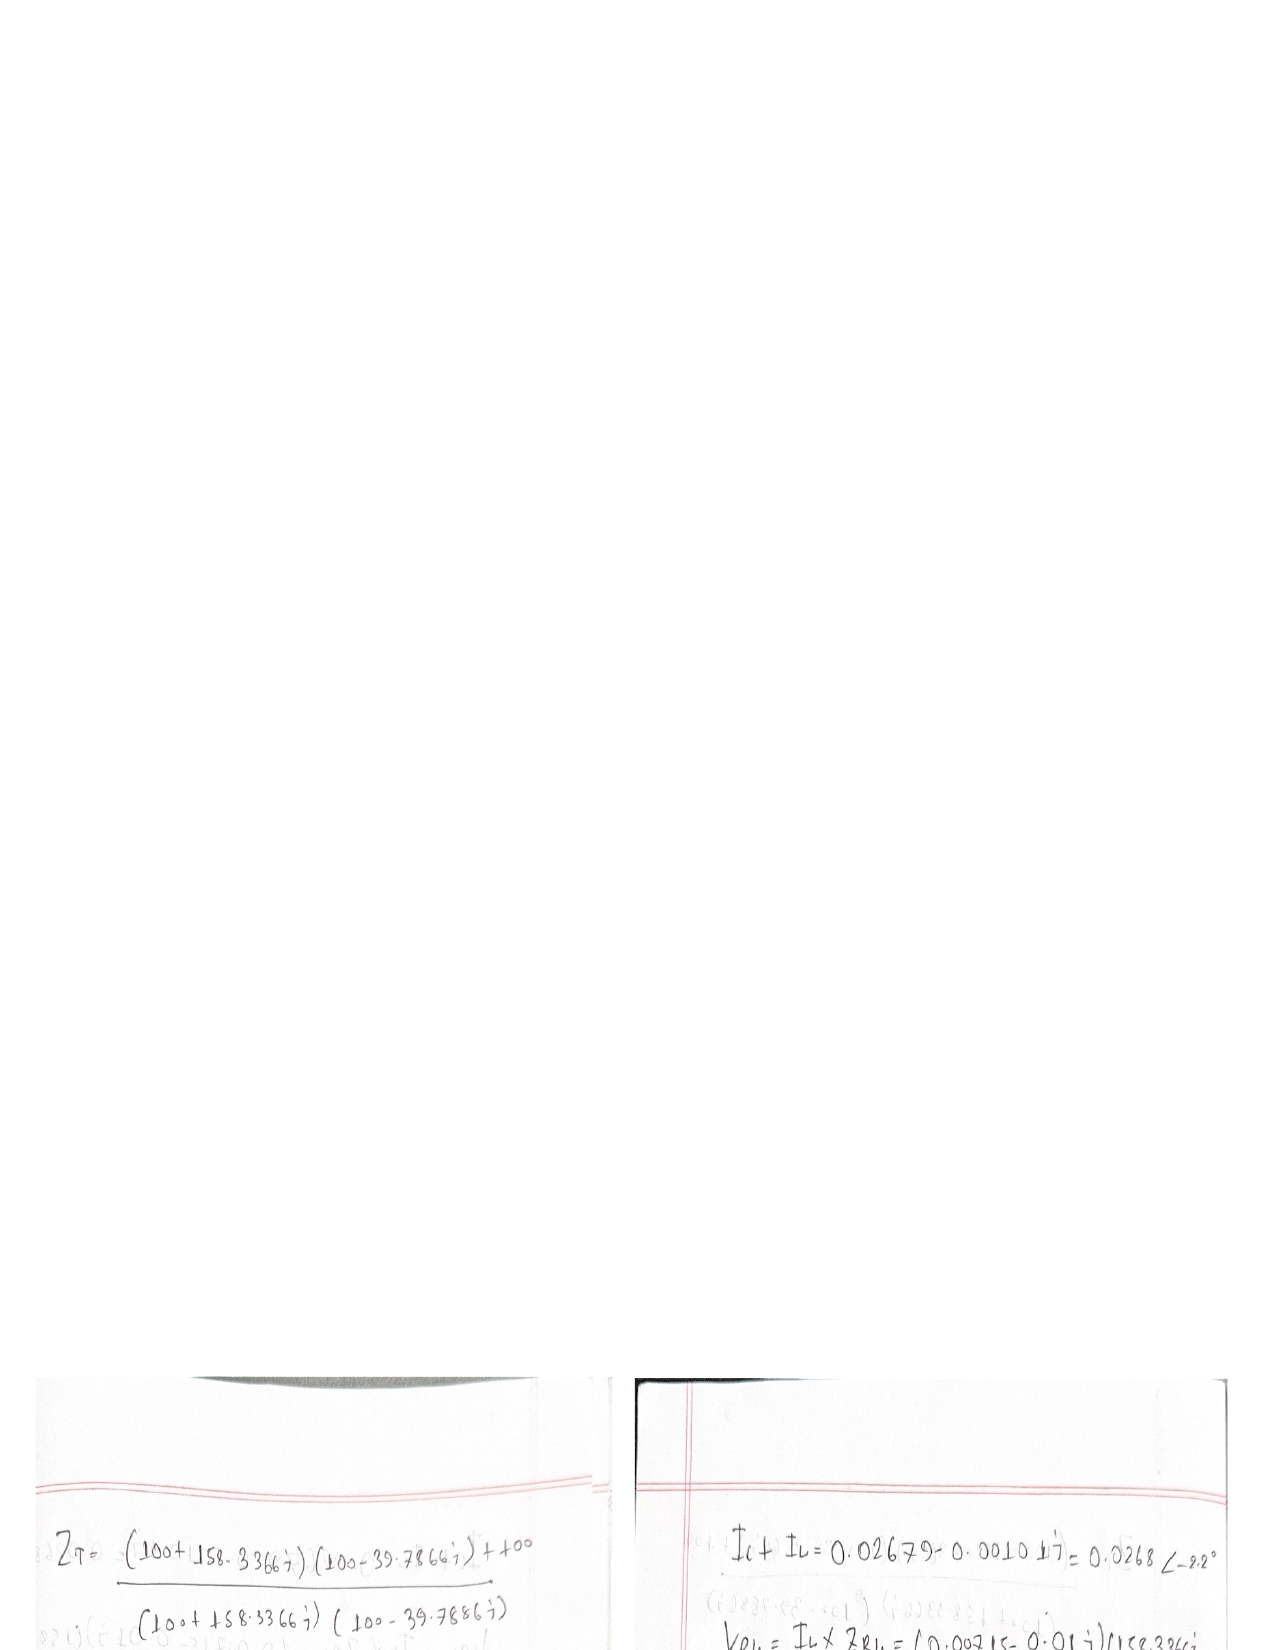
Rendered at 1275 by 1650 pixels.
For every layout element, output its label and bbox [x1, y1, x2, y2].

picture [634, 1378, 1228, 1650]
picture [35, 1376, 613, 1650]
